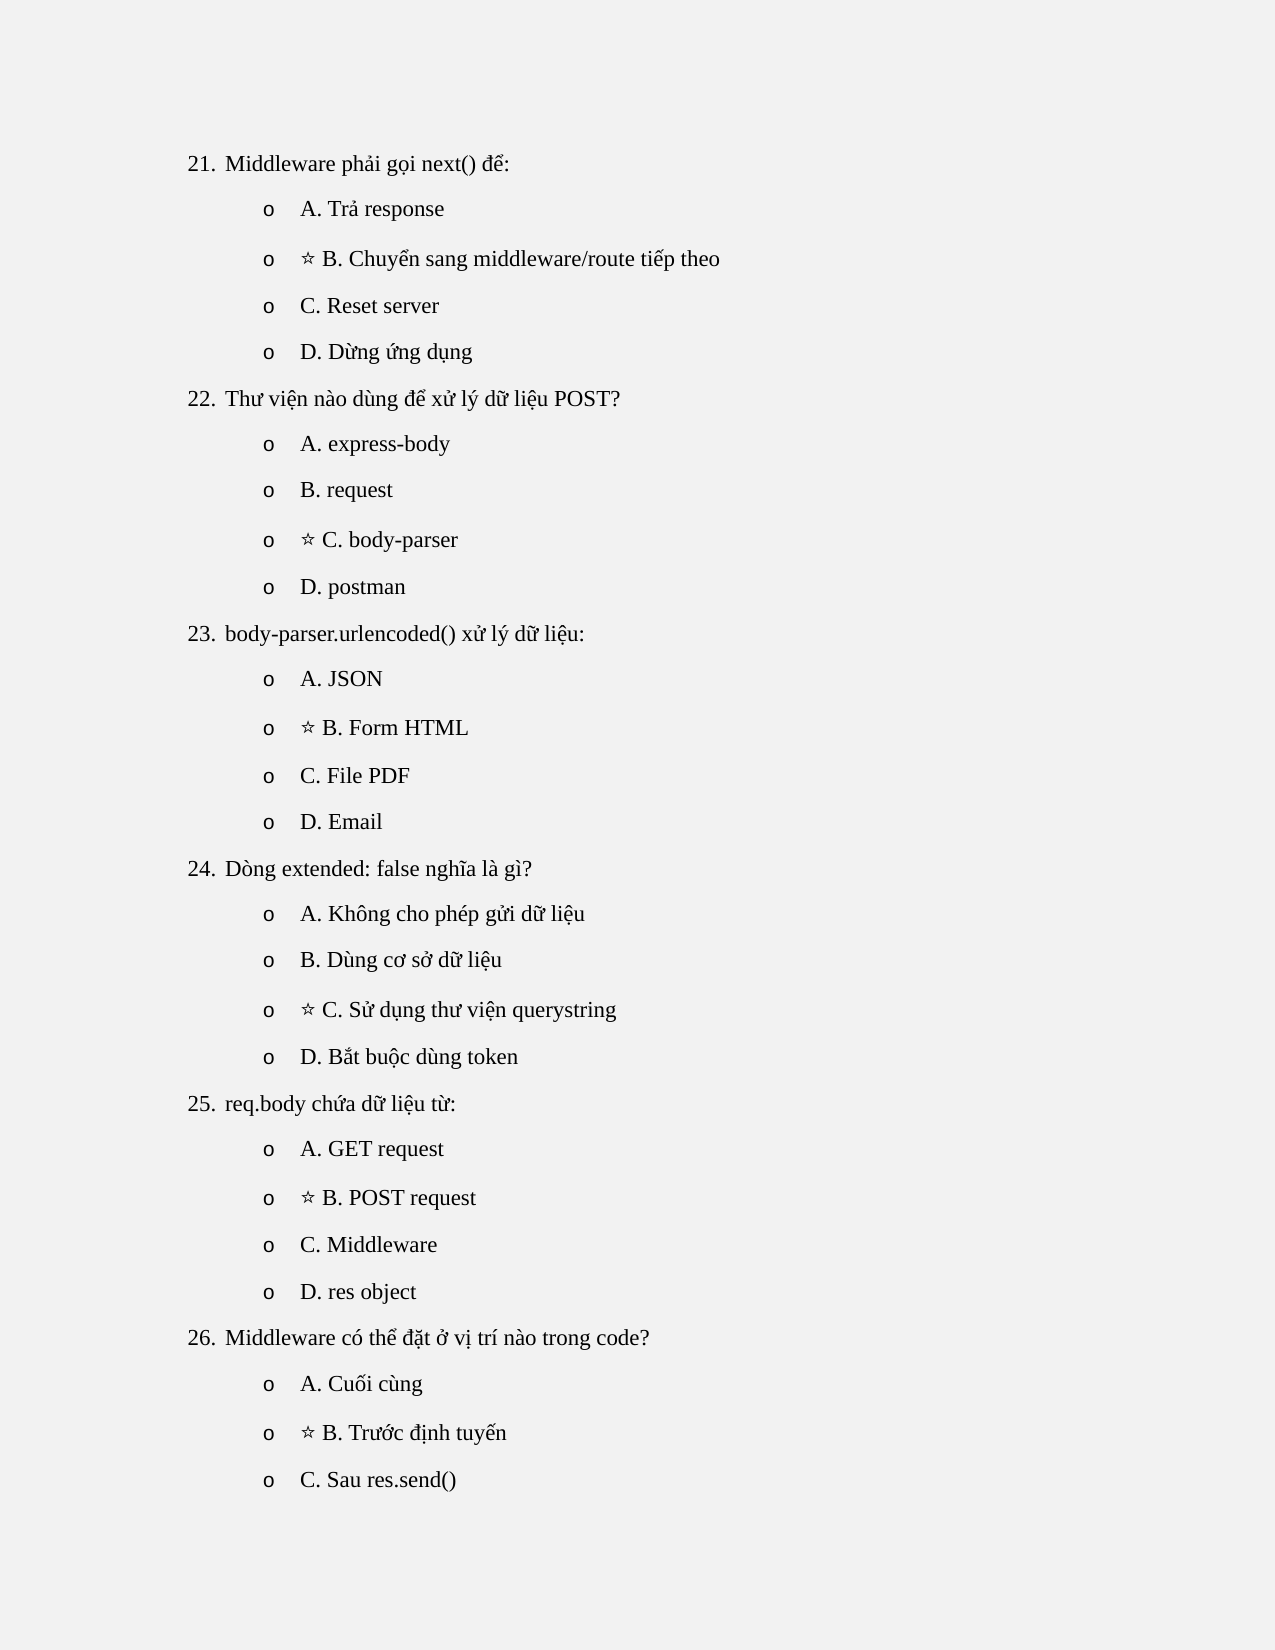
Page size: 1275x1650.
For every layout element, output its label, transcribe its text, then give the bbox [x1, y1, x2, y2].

list C. Middleware [262, 1232, 1125, 1259]
list ⭐ C. body-parser [262, 523, 1125, 554]
list A. Trả response [262, 195, 1125, 223]
list A. GET request [262, 1135, 1125, 1162]
list ⭐ B. Chuyển sang middleware/route tiếp theo [262, 242, 1125, 273]
list Dòng extended: false nghĩa là gì? [187, 855, 1125, 881]
list D. Email [262, 808, 1125, 836]
list A. Cuối cùng [262, 1369, 1125, 1397]
list D. postman [262, 573, 1125, 601]
list C. File PDF [262, 762, 1125, 789]
list D. res object [262, 1278, 1125, 1306]
list D. Bắt buộc dùng token [262, 1043, 1125, 1071]
list body-parser.urlencoded() xử lý dữ liệu: [187, 620, 1125, 646]
list Middleware có thể đặt ở vị trí nào trong code? [187, 1324, 1125, 1351]
list Thư viện nào dùng để xử lý dữ liệu POST? [187, 385, 1125, 411]
list req.body chứa dữ liệu từ: [187, 1089, 1125, 1116]
list C. Reset server [262, 292, 1125, 319]
list B. request [262, 476, 1125, 504]
list ⭐ B. Trước định tuyến [262, 1416, 1125, 1447]
list ⭐ B. Form HTML [262, 711, 1125, 743]
list Middleware phải gọi next() để: [187, 150, 1125, 176]
list C. Sau res.send() [262, 1466, 1125, 1494]
list ⭐ C. Sử dụng thư viện querystring [262, 993, 1125, 1024]
list A. express-body [262, 430, 1125, 458]
list A. Không cho phép gửi dữ liệu [262, 900, 1125, 927]
list A. JSON [262, 665, 1125, 692]
list B. Dùng cơ sở dữ liệu [262, 946, 1125, 974]
list D. Dừng ứng dụng [262, 338, 1125, 366]
list ⭐ B. POST request [262, 1181, 1125, 1212]
